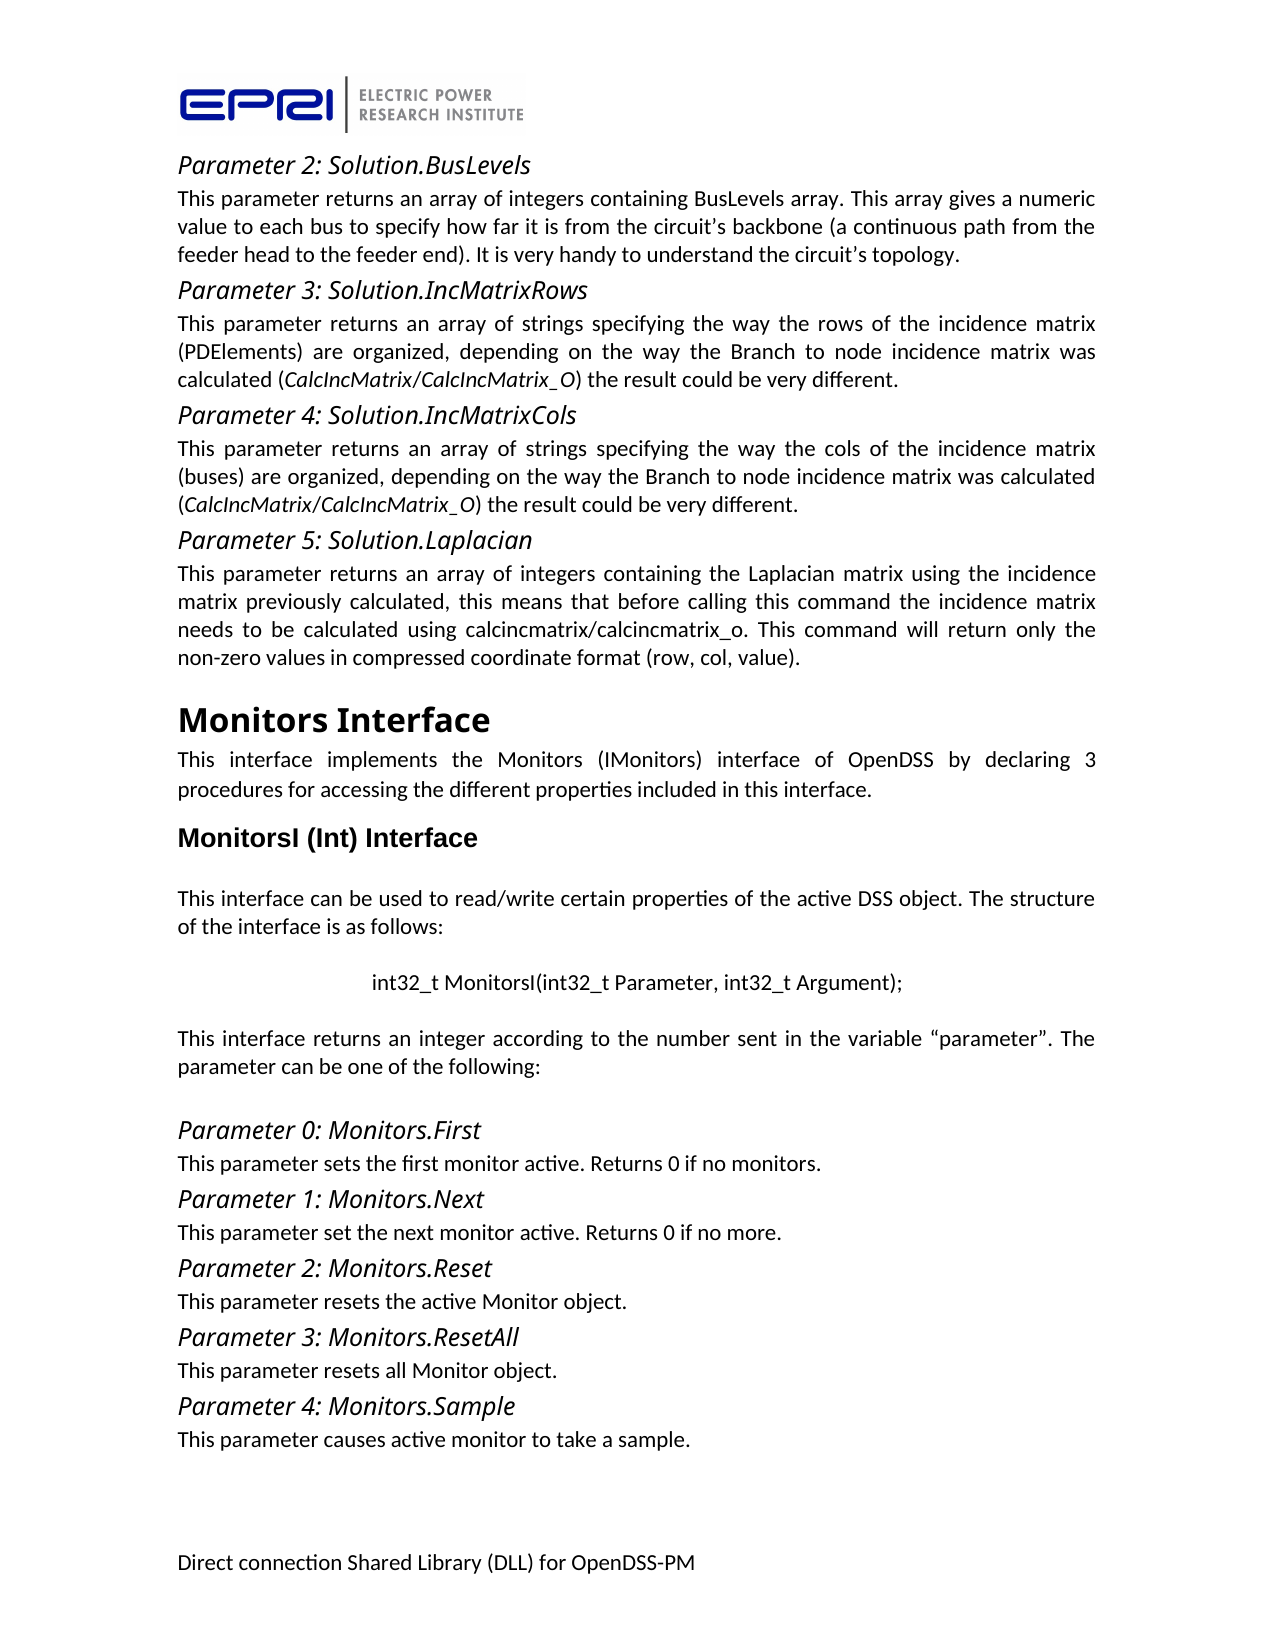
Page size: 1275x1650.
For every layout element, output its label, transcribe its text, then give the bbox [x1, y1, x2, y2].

subtitle Parameter 2: Solution.BusLevels [177, 148, 1098, 182]
text This parameter returns an array of strings specifying the way the rows of the incidence matrix (PDElements) are organized, depending on the way the Branch to node incidence matrix was calculated (CalcIncMatrix/CalcIncMatrix_O) the result could be very different. [177, 309, 1098, 393]
text This parameter resets the active Monitor object. [177, 1287, 1098, 1315]
text This interface implements the Monitors (IMonitors) interface of OpenDSS by declaring 3 procedures for accessing the different properties included in this interface. [177, 745, 1098, 804]
subtitle Parameter 4: Monitors.Sample [177, 1388, 1098, 1422]
subtitle Parameter 4: Solution.IncMatrixCols [177, 398, 1098, 432]
subtitle Monitors Interface [177, 696, 1098, 742]
text This parameter resets all Monitor object. [177, 1356, 1098, 1384]
subtitle Parameter 3: Monitors.ResetAll [177, 1319, 1098, 1353]
text This parameter sets the first monitor active. Returns 0 if no monitors. [177, 1149, 1098, 1177]
subtitle Parameter 3: Solution.IncMatrixRows [177, 273, 1098, 307]
text This parameter set the next monitor active. Returns 0 if no more. [177, 1218, 1098, 1246]
text This interface can be used to read/write certain properties of the active DSS object. The structure of the interface is as follows: [177, 884, 1098, 940]
subtitle Parameter 0: Monitors.First [177, 1113, 1098, 1147]
subtitle Parameter 2: Monitors.Reset [177, 1251, 1098, 1284]
text This parameter returns an array of strings specifying the way the cols of the incidence matrix (buses) are organized, depending on the way the Branch to node incidence matrix was calculated (CalcIncMatrix/CalcIncMatrix_O) the result could be very different. [177, 434, 1098, 518]
text This parameter causes active monitor to take a sample. [177, 1425, 1098, 1453]
subtitle Parameter 1: Monitors.Next [177, 1182, 1098, 1216]
subtitle Parameter 5: Solution.Laplacian [177, 523, 1098, 557]
picture [177, 73, 526, 136]
text int32_t MonitorsI(int32_t Parameter, int32_t Argument); [177, 968, 1098, 996]
text This parameter returns an array of integers containing the Laplacian matrix using the incidence matrix previously calculated, this means that before calling this command the incidence matrix needs to be calculated using calcincmatrix/calcincmatrix_o. This command will return only the non-zero values in compressed coordinate format (row, col, value). [177, 559, 1098, 671]
text This interface returns an integer according to the number sent in the variable “parameter”. The parameter can be one of the following: [177, 1024, 1098, 1080]
text This parameter returns an array of integers containing BusLevels array. This array gives a numeric value to each bus to specify how far it is from the circuit’s backbone (a continuous path from the feeder head to the feeder end). It is very handy to understand the circuit’s topology. [177, 184, 1098, 268]
subtitle MonitorsI (Int) Interface [177, 822, 1098, 854]
